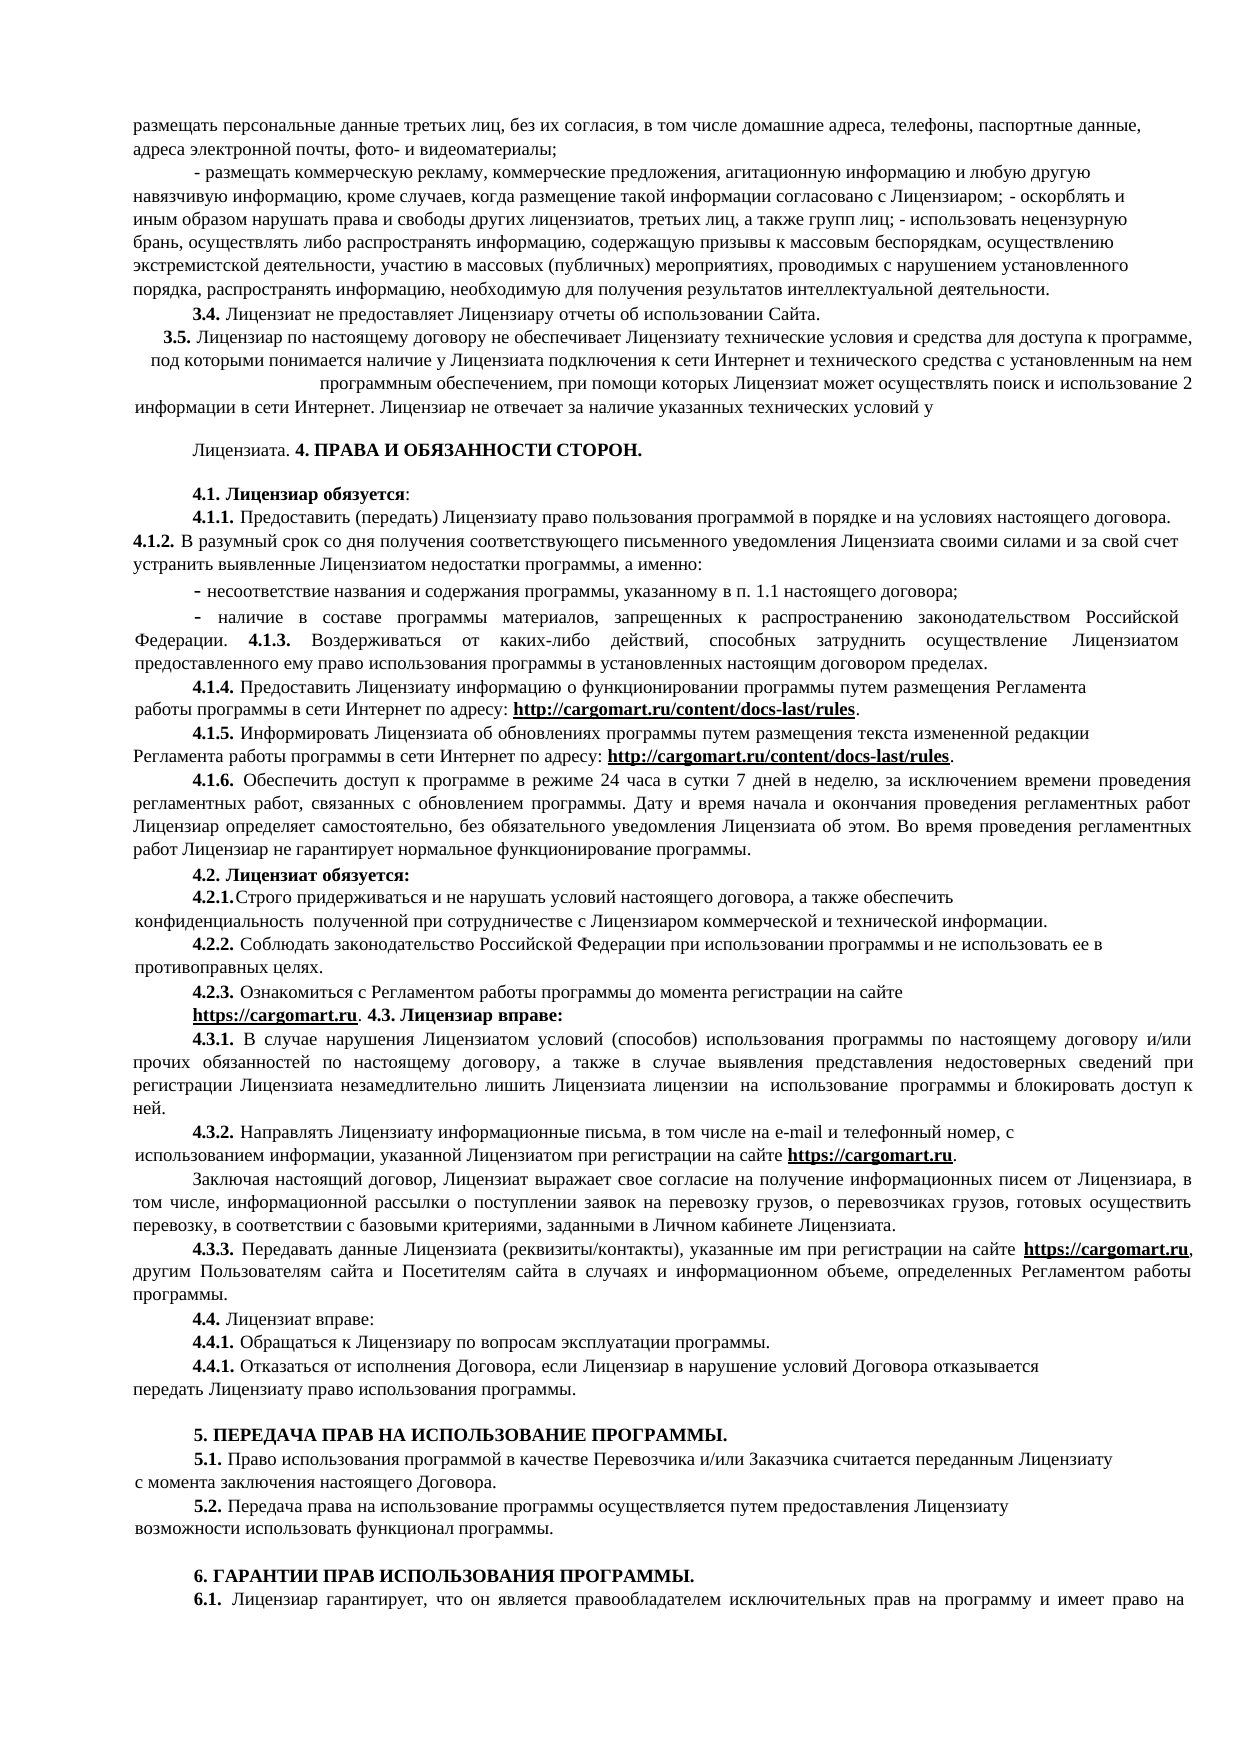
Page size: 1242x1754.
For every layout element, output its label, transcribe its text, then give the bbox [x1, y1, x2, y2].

list Ознакомиться с Регламентом работы программы до момента регистрации на сайте [192, 981, 1204, 1002]
list Лицензиат вправе: [192, 1308, 1204, 1329]
subtitle Лицензиар обязуется: [192, 483, 1204, 504]
list Обеспечить доступ к программе в режиме 24 часа в сутки 7 дней в неделю, за исключением времени проведения регламентных работ, связанных с обновлением программы. Дату и время начала и окончания проведения регламентных работ Лицензиар определяет самостоятельно, без обязательного уведомления Лицензиата об этом. Во время проведения регламентных работ Лицензиар не гарантирует нормальное функционирование программы. [133, 769, 1193, 860]
list Лицензиар гарантирует, что он является правообладателем исключительных прав на программу и имеет право на [194, 1587, 1204, 1609]
list Лицензиат не предоставляет Лицензиару отчеты об использовании Сайта. [192, 302, 1204, 324]
list Направлять Лицензиату информационные письма, в том числе на e-mail и телефонный номер, с использованием информации, указанной Лицензиатом при регистрации на сайте https://cargomart.ru. [134, 1121, 1015, 1165]
subtitle Лицензиат обязуется: [192, 864, 1204, 886]
list несоответствие названия и содержания программы, указанному в п. 1.1 настоящего договора; [194, 577, 1204, 602]
subtitle ПЕРЕДАЧА ПРАВ НА ИСПОЛЬЗОВАНИЕ ПРОГРАММЫ. [194, 1424, 1204, 1446]
list Передавать данные Лицензиата (реквизиты/контакты), указанные им при регистрации на сайте https://cargomart.ru, другим Пользователям сайта и Посетителям сайта в случаях и информационном объеме, определенных Регламентом работы программы. [133, 1237, 1193, 1304]
subtitle ГАРАНТИИ ПРАВ ИСПОЛЬЗОВАНИЯ ПРОГРАММЫ. [194, 1565, 1204, 1586]
list Строго придерживаться и не нарушать условий настоящего договора, а также обеспечить конфиденциальность полученной при сотрудничестве с Лицензиаром коммерческой и технической информации. [134, 886, 1055, 931]
list Информировать Лицензиата об обновлениях программы путем размещения текста измененной редакции Регламента работы программы в сети Интернет по адресу: http://cargomart.ru/content/docs-last/rules. [133, 722, 1091, 766]
text Заключая настоящий договор, Лицензиат выражает свое согласие на получение информационных писем от Лицензиара, в том числе, информационной рассылки о поступлении заявок на перевозку грузов, о перевозчиках грузов, готовых осуществить перевозку, в соответствии с базовыми критериями, заданными в Личном кабинете Лицензиата. [133, 1168, 1193, 1235]
list Соблюдать законодательство Российской Федерации при использовании программы и не использовать ее в противоправных целях. [134, 933, 1108, 978]
list Предоставить Лицензиату информацию о функционировании программы путем размещения Регламента работы программы в сети Интернет по адресу: http://cargomart.ru/content/docs-last/rules. [134, 676, 1088, 720]
list В разумный срок со дня получения соответствующего письменного уведомления Лицензиата своими силами и за свой счет устранить выявленные Лицензиатом недостатки программы, а именно: [133, 530, 1181, 574]
list наличие в составе программы материалов, запрещенных к распространению законодательством Российской Федерации. 4.1.3. Воздерживаться от каких-либо действий, способных затруднить осуществление Лицензиатом предоставленного ему право использования программы в установленных настоящим договором пределах. [134, 603, 1179, 673]
list Передача права на использование программы осуществляется путем предоставления Лицензиату возможности использовать функционал программы. [134, 1494, 1016, 1539]
list Предоставить (передать) Лицензиату право пользования программой в порядке и на условиях настоящего договора. [192, 506, 1204, 528]
list В случае нарушения Лицензиатом условий (способов) использования программы по настоящему договору и/или прочих обязанностей по настоящему договору, а также в случае выявления представления недостоверных сведений при регистрации Лицензиата незамедлительно лишить Лицензиата лицензии на использование программы и блокировать доступ к ней. [133, 1027, 1193, 1119]
text информации в сети Интернет. Лицензиар не отвечает за наличие указанных технических условий у Лицензиата. 4. ПРАВА И ОБЯЗАННОСТИ СТОРОН. [134, 396, 1029, 461]
list Обращаться к Лицензиару по вопросам эксплуатации программы. [192, 1331, 1204, 1353]
list Лицензиар по настоящему договору не обеспечивает Лицензиату технические условия и средства для доступа к программе, под которыми понимается наличие у Лицензиата подключения к сети Интернет и технического средства с установленным на нем программным обеспечением, при помощи которых Лицензиат может осуществлять поиск и использование 2 [137, 326, 1192, 394]
list размещать коммерческую рекламу, коммерческие предложения, агитационную информацию и любую другую навязчивую информацию, кроме случаев, когда размещение такой информации согласовано с Лицензиаром; - оскорблять и иным образом нарушать права и свободы других лицензиатов, третьих лиц, а также групп лиц; - использовать нецензурную брань, осуществлять либо распространять информацию, содержащую призывы к массовым беспорядкам, осуществлению экстремистской деятельности, участию в массовых (публичных) мероприятиях, проводимых с нарушением установленного порядка, распространять информацию, необходимую для получения результатов интеллектуальной деятельности. [133, 161, 1142, 299]
text размещать персональные данные третьих лиц, без их согласия, в том числе домашние адреса, телефоны, паспортные данные, адреса электронной почты, фото- и видеоматериалы; [133, 114, 1168, 159]
text 4.4.1. Отказаться от исполнения Договора, если Лицензиар в нарушение условий Договора отказывается передать Лицензиату право использования программы. [133, 1354, 1040, 1399]
subtitle https://cargomart.ru. 4.3. Лицензиар вправе: [192, 1004, 1204, 1026]
list Право использования программой в качестве Перевозчика и/или Заказчика считается переданным Лицензиату с момента заключения настоящего Договора. [134, 1448, 1121, 1493]
